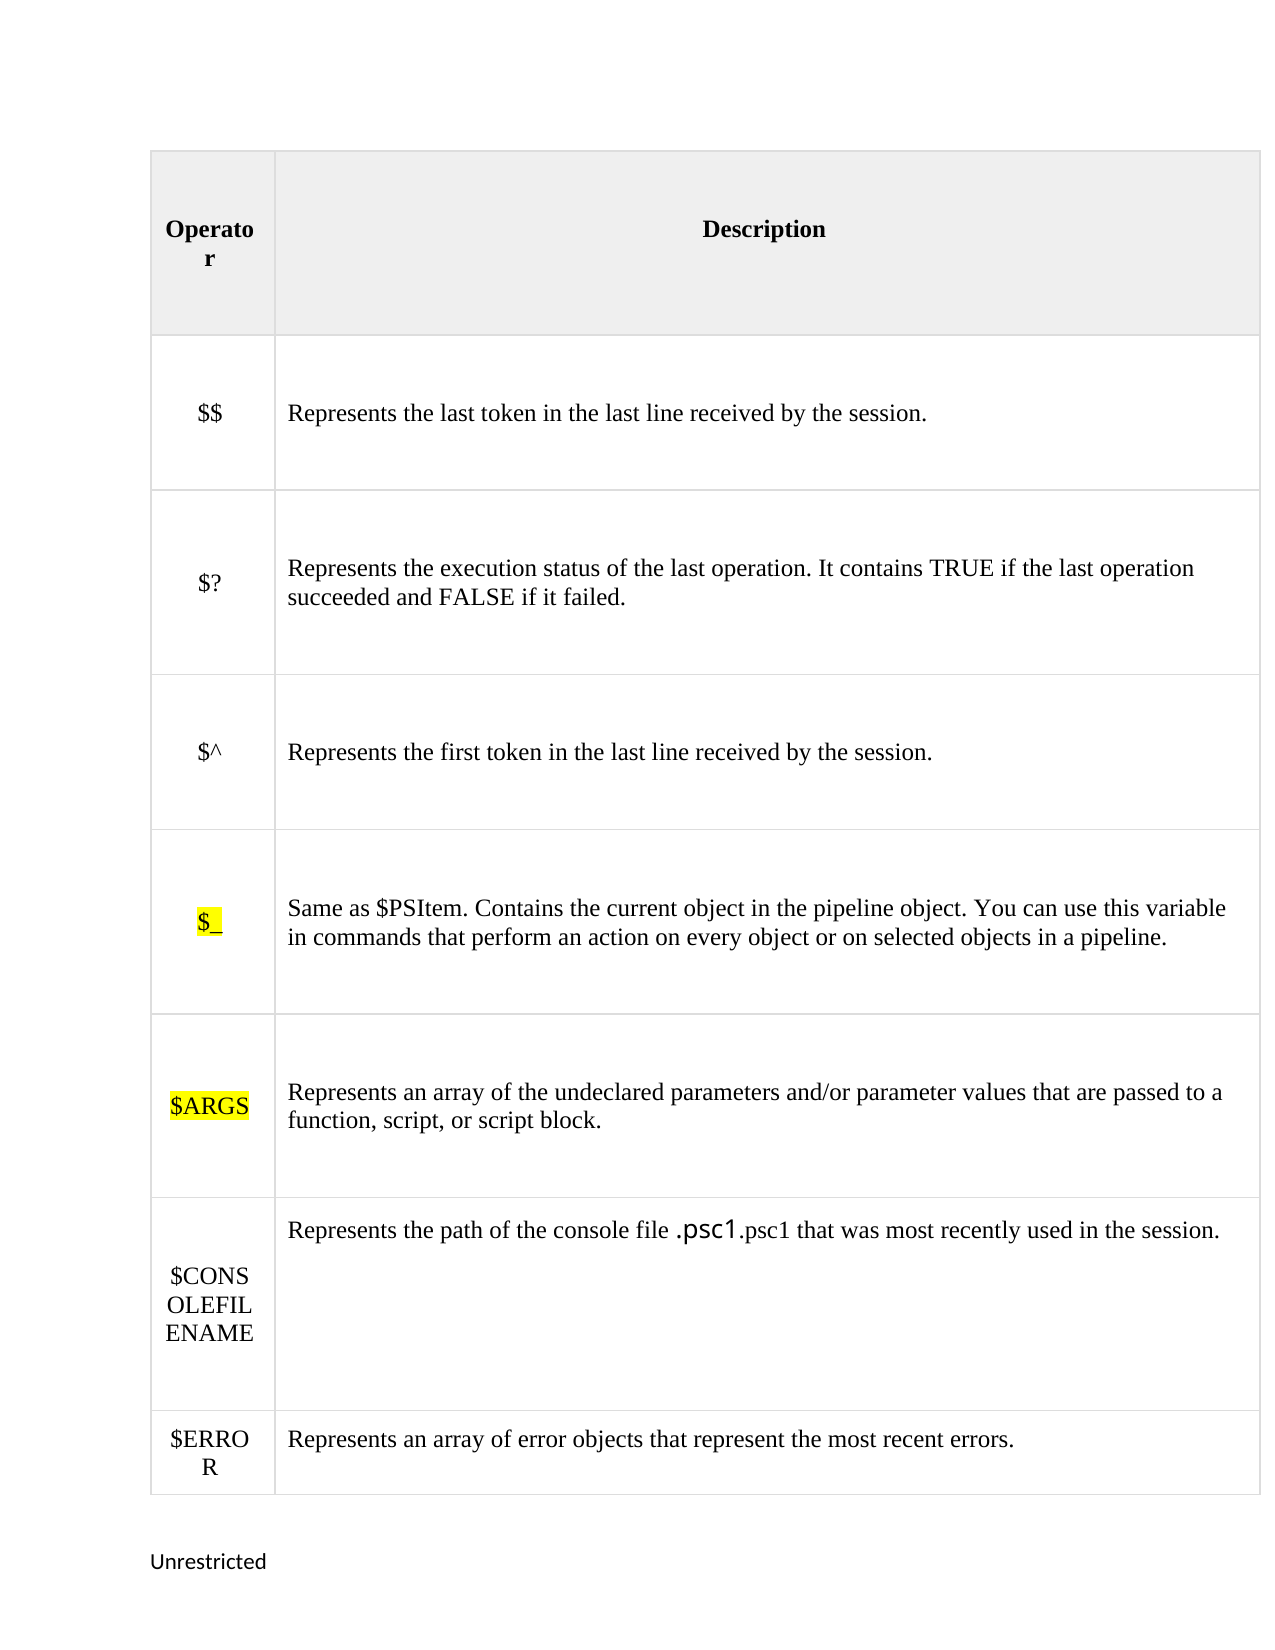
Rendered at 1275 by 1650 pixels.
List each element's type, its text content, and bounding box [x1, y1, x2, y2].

table_header Operator [152, 152, 274, 334]
table_cell $^ [152, 675, 274, 829]
table_header Description [276, 152, 1259, 334]
table_cell $$ [152, 336, 274, 489]
table_cell Same as $PSItem. Contains the current object in the pipeline object. You can use this variable in commands that perform an action on every object or on selected objects in a pipeline. [276, 830, 1259, 1013]
table_cell Represents the last token in the last line received by the session. [276, 336, 1259, 489]
table_cell Represents an array of error objects that represent the most recent errors. [276, 1411, 1259, 1494]
table_cell Represents an array of the undeclared parameters and/or parameter values that are passed to a function, script, or script block. [276, 1015, 1259, 1197]
table_cell $_ [152, 830, 274, 1013]
table_cell $CONSOLEFILENAME [152, 1198, 274, 1410]
table_cell Represents the execution status of the last operation. It contains TRUE if the last operation succeeded and FALSE if it failed. [276, 491, 1259, 673]
table_cell $? [152, 491, 274, 673]
table_cell Represents the first token in the last line received by the session. [276, 675, 1259, 829]
table_cell Represents the path of the console file .psc1.psc1 that was most recently used in the session. [276, 1198, 1259, 1410]
table_cell $ARGS [152, 1015, 274, 1197]
table_cell $ERROR [152, 1411, 274, 1494]
